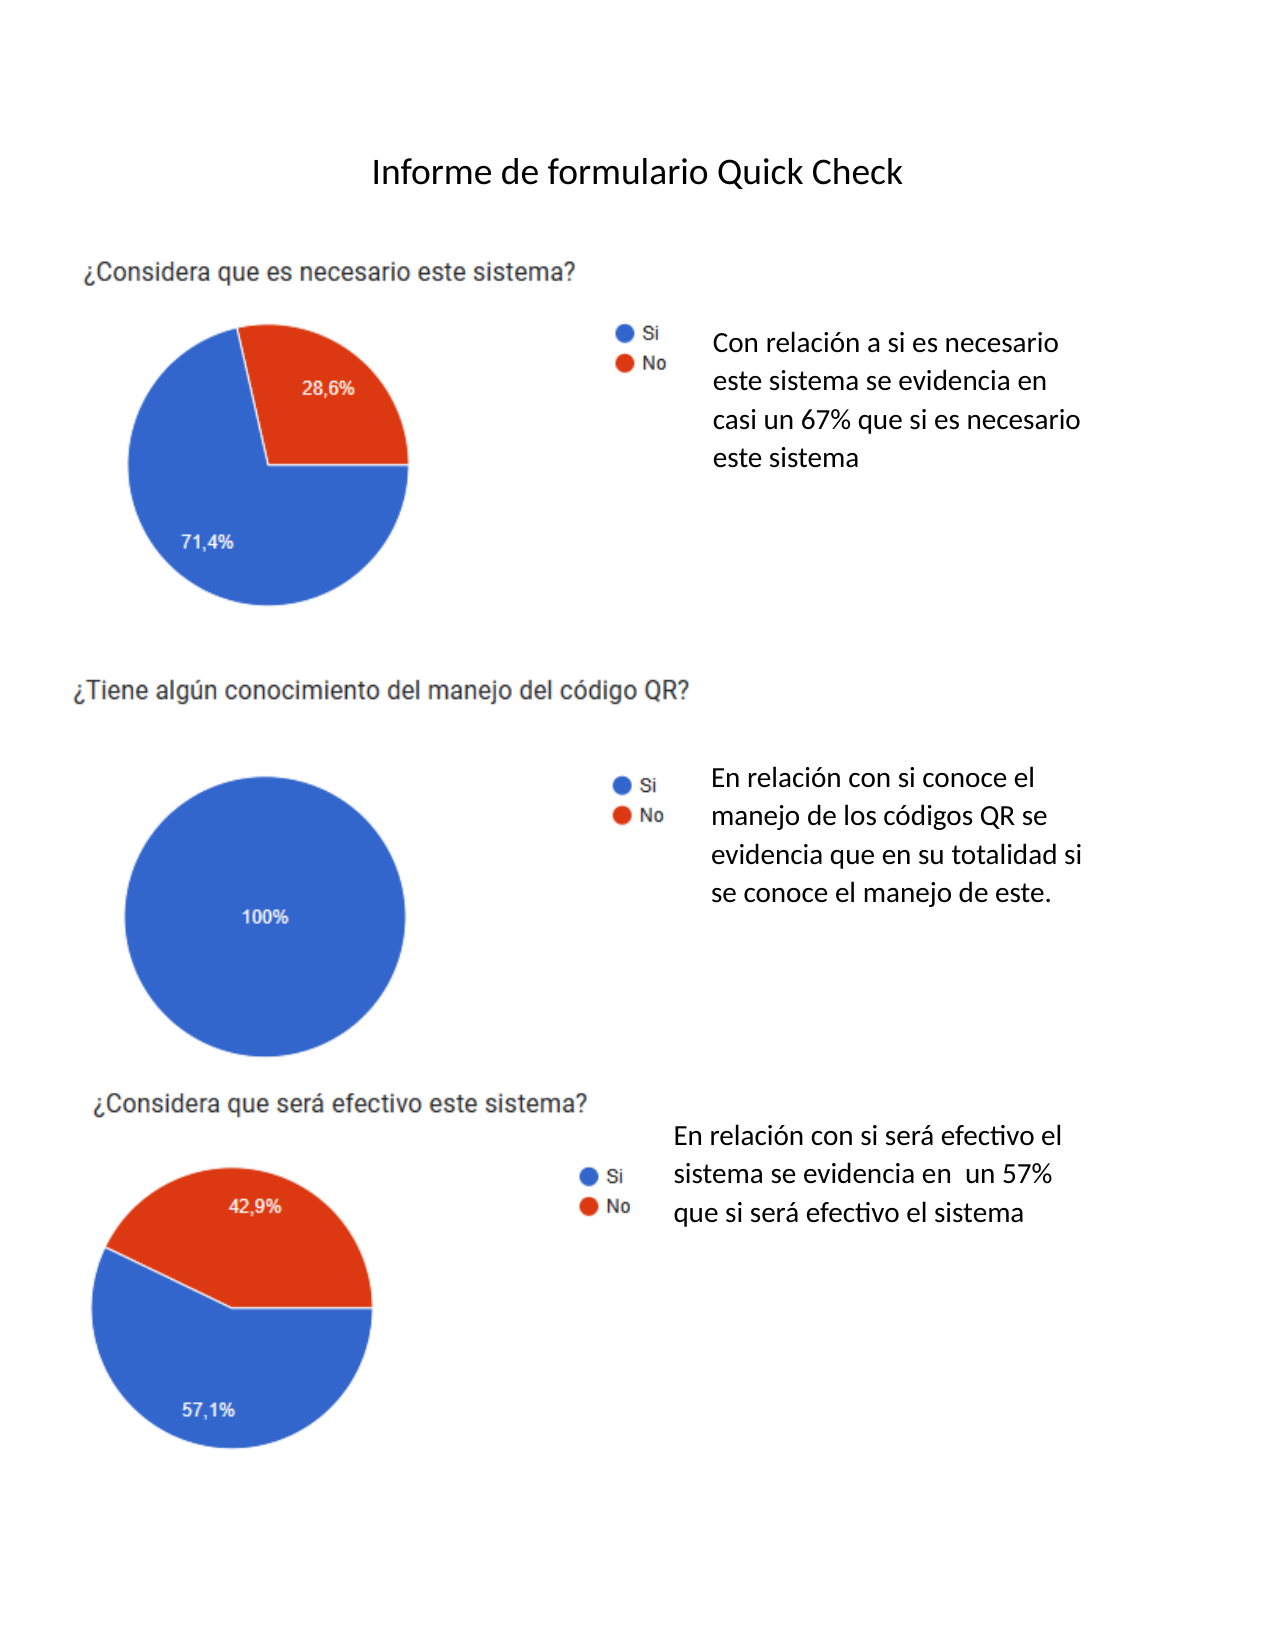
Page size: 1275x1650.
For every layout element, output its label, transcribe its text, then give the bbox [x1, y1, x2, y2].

text Informe de formulario Quick Check [177, 148, 1098, 193]
picture [75, 1138, 655, 1456]
picture [70, 249, 694, 621]
text Con relación a si es necesario este sistema se evidencia en casi un 67% que si es necesario este sistema [694, 324, 1098, 475]
picture [78, 755, 693, 1135]
picture [66, 669, 723, 722]
text En relación con si será efectivo el sistema se evidencia en un 57% que si será efectivo el sistema [177, 1117, 1098, 1229]
text En relación con si conoce el manejo de los códigos QR se evidencia que en su totalidad si se conoce el manejo de este. [693, 759, 1098, 910]
